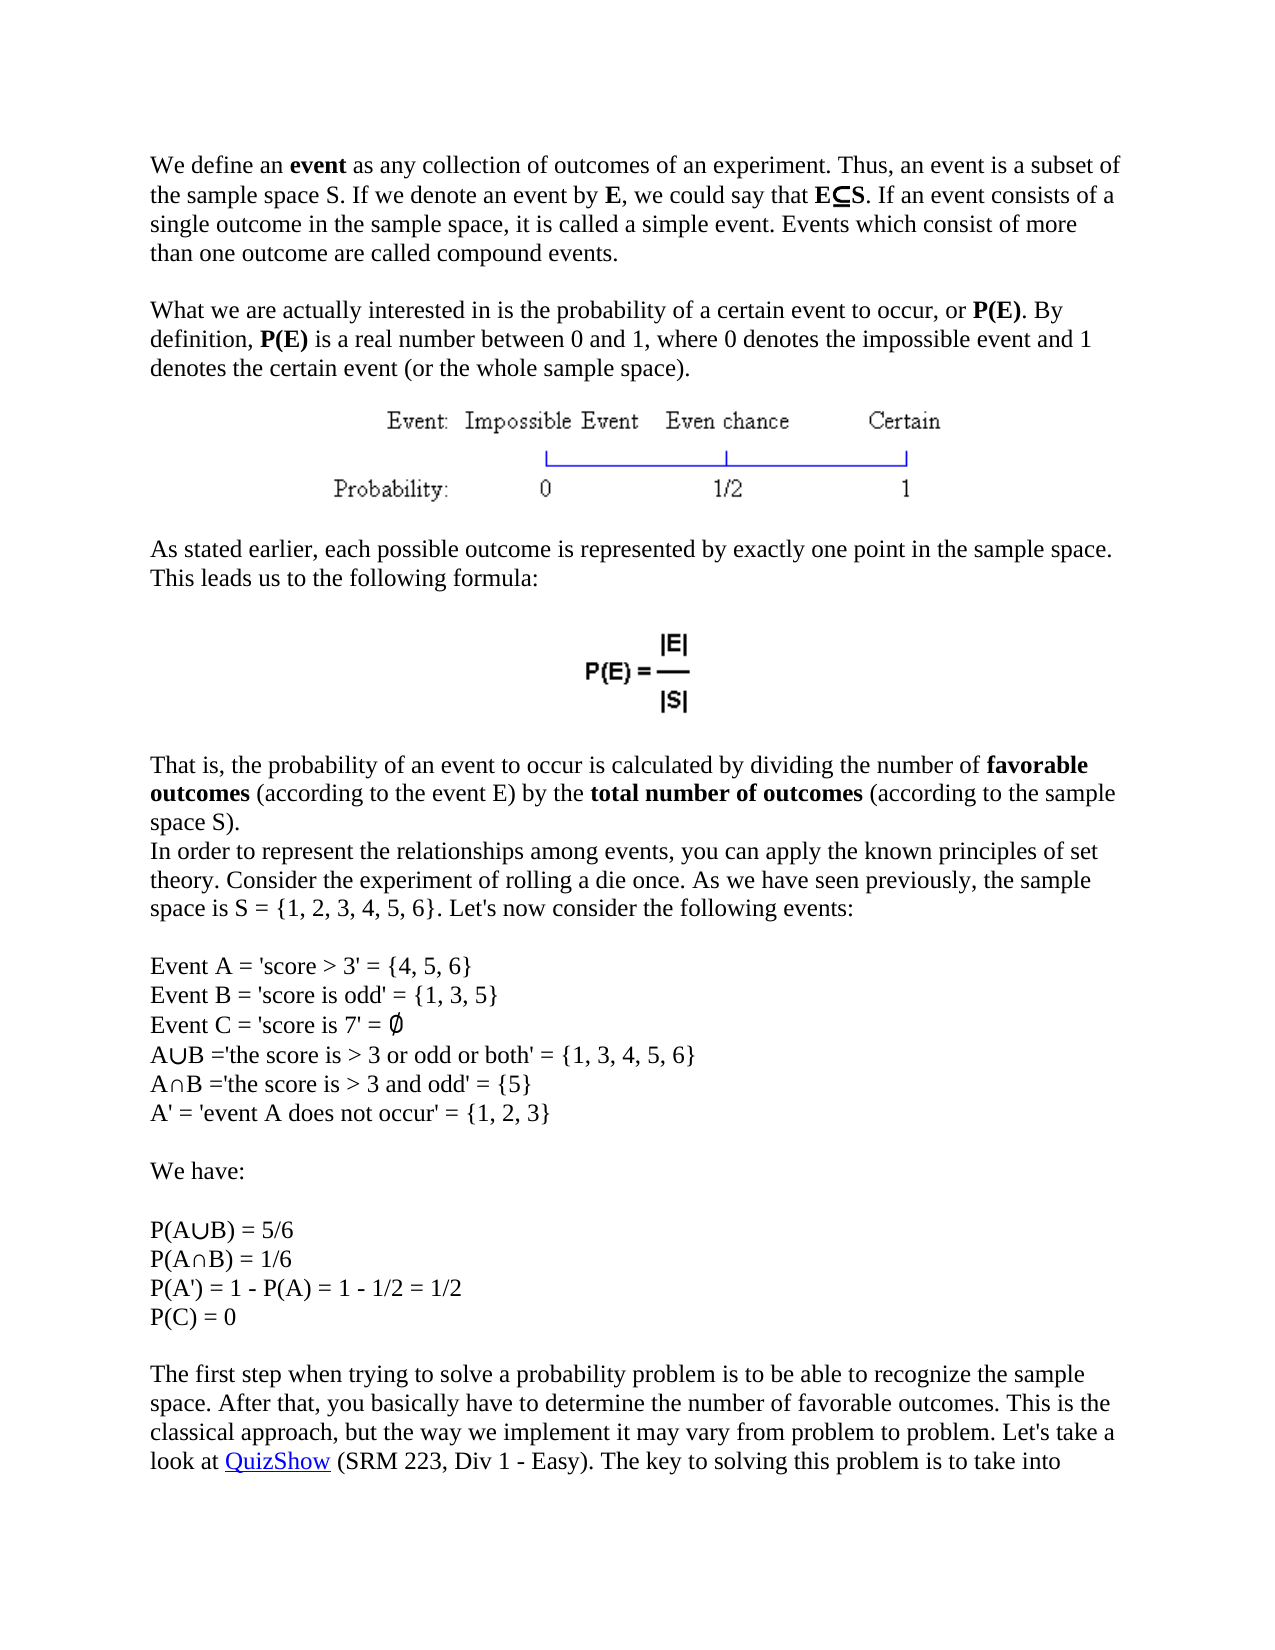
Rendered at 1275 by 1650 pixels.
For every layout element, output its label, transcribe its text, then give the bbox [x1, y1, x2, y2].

text We define an event as any collection of outcomes of an experiment. Thus, an event is a subset of the sample space S. If we denote an event by E, we could say that E⊆S. If an event consists of a single outcome in the sample space, it is called a simple event. Events which consist of more than one outcome are called compound events. [150, 150, 1125, 266]
text As stated earlier, each possible outcome is represented by exactly one point in the sample space. This leads us to the following formula: [150, 534, 1125, 591]
text Event A = 'score > 3' = {4, 5, 6} Event B = 'score is odd' = {1, 3, 5} Event C = 'score is 7' = ∅ A∪B ='the score is > 3 or odd or both' = {1, 3, 4, 5, 6} A∩B ='the score is > 3 and odd' = {5} A' = 'event A does not occur' = {1, 2, 3} [150, 951, 1125, 1127]
text We have: [150, 1156, 1125, 1185]
picture [333, 411, 942, 505]
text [150, 1359, 1125, 1474]
text That is, the probability of an event to occur is calculated by dividing the number of favorable outcomes (according to the event E) by the total number of outcomes (according to the sample space S). In order to represent the relationships among events, you can apply the known principles of set theory. Consider the experiment of rolling a die once. As we have seen previously, the sample space is S = {1, 2, 3, 4, 5, 6}. Let's now consider the following events: [150, 750, 1125, 922]
picture [574, 620, 701, 721]
text P(A∪B) = 5/6 P(A∩B) = 1/6 P(A') = 1 - P(A) = 1 - 1/2 = 1/2 P(C) = 0 [150, 1214, 1125, 1330]
text What we are actually interested in is the probability of a certain event to occur, or P(E). By definition, P(E) is a real number between 0 and 1, where 0 denotes the impossible event and 1 denotes the certain event (or the whole sample space). [150, 296, 1125, 382]
